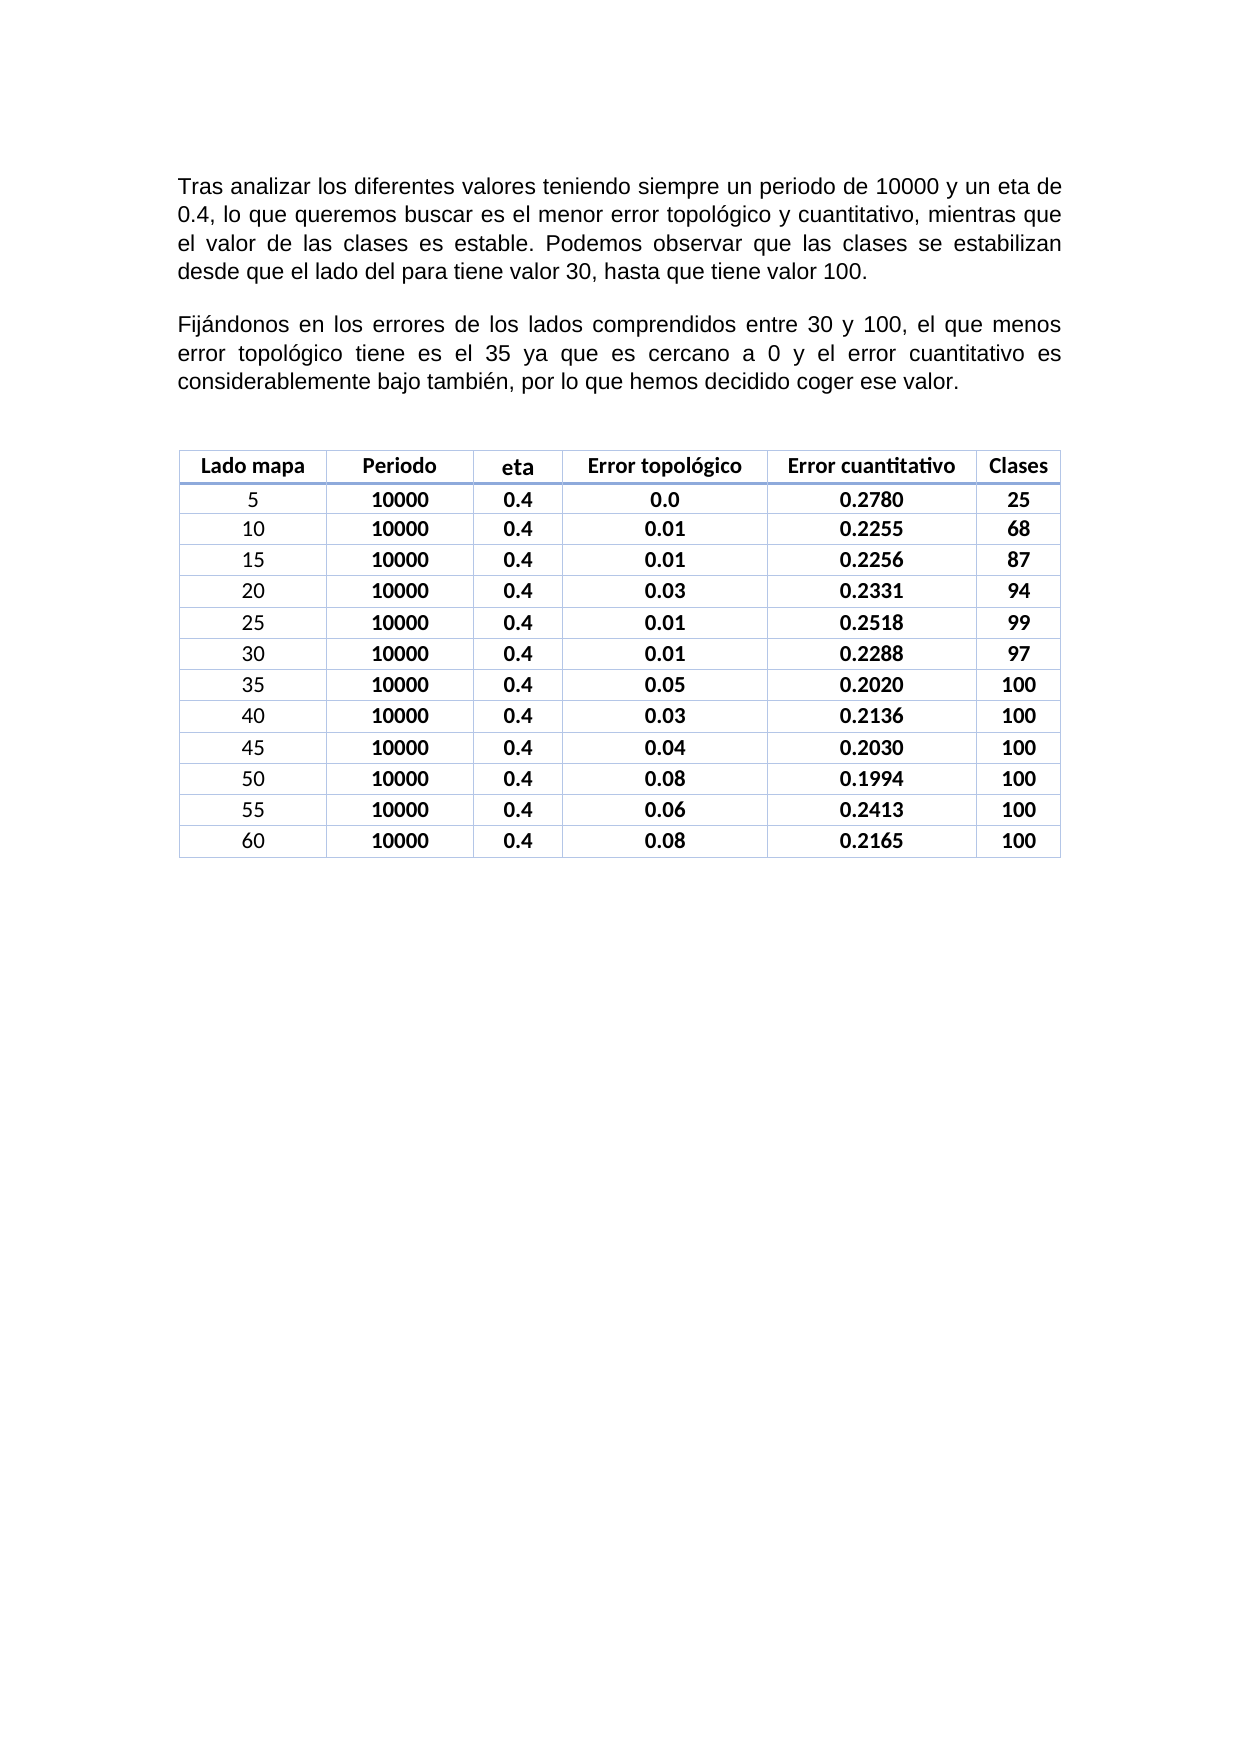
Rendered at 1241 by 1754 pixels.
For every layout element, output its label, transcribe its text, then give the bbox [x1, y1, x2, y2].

table_cell 97 [977, 639, 1060, 669]
table_cell 0.2288 [768, 639, 976, 669]
table_cell 100 [977, 701, 1060, 732]
table_cell 0.1994 [768, 764, 976, 794]
table_header Error cuantitativo [768, 451, 976, 482]
table_cell 0.05 [563, 670, 767, 700]
table_cell 0.4 [474, 485, 562, 513]
table_cell 0.4 [474, 576, 562, 607]
table_cell 0.03 [563, 701, 767, 732]
table_cell 0.2255 [768, 514, 976, 544]
table_cell 0.4 [474, 733, 562, 763]
text Fijándonos en los errores de los lados comprendidos entre 30 y 100, el que menos error topológico tiene es el 35 ya que es cercano a 0 y el error cuantitativo es considerablemente bajo también, por lo que hemos decidido coger ese valor. [177, 311, 1063, 394]
table_cell 10000 [327, 608, 473, 638]
table_cell 0.04 [563, 733, 767, 763]
table_cell 100 [977, 733, 1060, 763]
table_cell 0.01 [563, 545, 767, 575]
table_cell 0.2165 [768, 826, 976, 857]
table_cell 0.2030 [768, 733, 976, 763]
table_cell 0.01 [563, 639, 767, 669]
table_cell 68 [977, 514, 1060, 544]
table_header Clases [977, 451, 1060, 482]
table_cell 0.2331 [768, 576, 976, 607]
table_cell 10000 [327, 795, 473, 825]
table_cell 0.01 [563, 514, 767, 544]
table_cell 25 [977, 485, 1060, 513]
table_cell 10000 [327, 514, 473, 544]
table_cell 0.01 [563, 608, 767, 638]
table_cell 0.2256 [768, 545, 976, 575]
table_cell 10 [180, 514, 326, 544]
table_cell 99 [977, 608, 1060, 638]
table_cell 0.4 [474, 795, 562, 825]
table_cell 10000 [327, 733, 473, 763]
table_cell 100 [977, 826, 1060, 857]
table_cell 10000 [327, 826, 473, 857]
table_cell 45 [180, 733, 326, 763]
table_cell 55 [180, 795, 326, 825]
table_cell 50 [180, 764, 326, 794]
table_cell 35 [180, 670, 326, 700]
table_cell 87 [977, 545, 1060, 575]
table_cell 0.4 [474, 826, 562, 857]
table_cell 0.4 [474, 608, 562, 638]
table_header Periodo [327, 451, 473, 482]
table_header Lado mapa [180, 451, 326, 482]
table_cell 0.2780 [768, 485, 976, 513]
table_cell 100 [977, 795, 1060, 825]
table_cell 10000 [327, 639, 473, 669]
table_cell 15 [180, 545, 326, 575]
table_cell 0.2413 [768, 795, 976, 825]
table_cell 0.2518 [768, 608, 976, 638]
table_cell 10000 [327, 701, 473, 732]
table_cell 0.2020 [768, 670, 976, 700]
table_header eta [474, 451, 562, 482]
table_cell 0.4 [474, 639, 562, 669]
table_cell 10000 [327, 576, 473, 607]
table_cell 0.03 [563, 576, 767, 607]
table_cell 0.0 [563, 485, 767, 513]
table_cell 100 [977, 670, 1060, 700]
table_cell 60 [180, 826, 326, 857]
table_cell 0.2136 [768, 701, 976, 732]
table_cell 0.4 [474, 701, 562, 732]
table_cell 0.4 [474, 545, 562, 575]
table_cell 30 [180, 639, 326, 669]
table_cell 10000 [327, 764, 473, 794]
table_cell 94 [977, 576, 1060, 607]
table_cell 10000 [327, 545, 473, 575]
table_cell 0.06 [563, 795, 767, 825]
table_cell 10000 [327, 485, 473, 513]
table_cell 5 [180, 485, 326, 513]
table_cell 0.08 [563, 826, 767, 857]
table_cell 10000 [327, 670, 473, 700]
table_cell 0.4 [474, 514, 562, 544]
table_cell 0.4 [474, 764, 562, 794]
table_cell 0.4 [474, 670, 562, 700]
table_cell 100 [977, 764, 1060, 794]
text Tras analizar los diferentes valores teniendo siempre un periodo de 10000 y un eta de 0.4, lo que queremos buscar es el menor error topológico y cuantitativo, mientras que el valor de las clases es estable. Podemos observar que las clases se estabilizan desde que el lado del para tiene valor 30, hasta que tiene valor 100. [177, 173, 1063, 284]
table_cell 0.08 [563, 764, 767, 794]
table_cell 40 [180, 701, 326, 732]
table_cell 25 [180, 608, 326, 638]
table_header Error topológico [563, 451, 767, 482]
table_cell 20 [180, 576, 326, 607]
